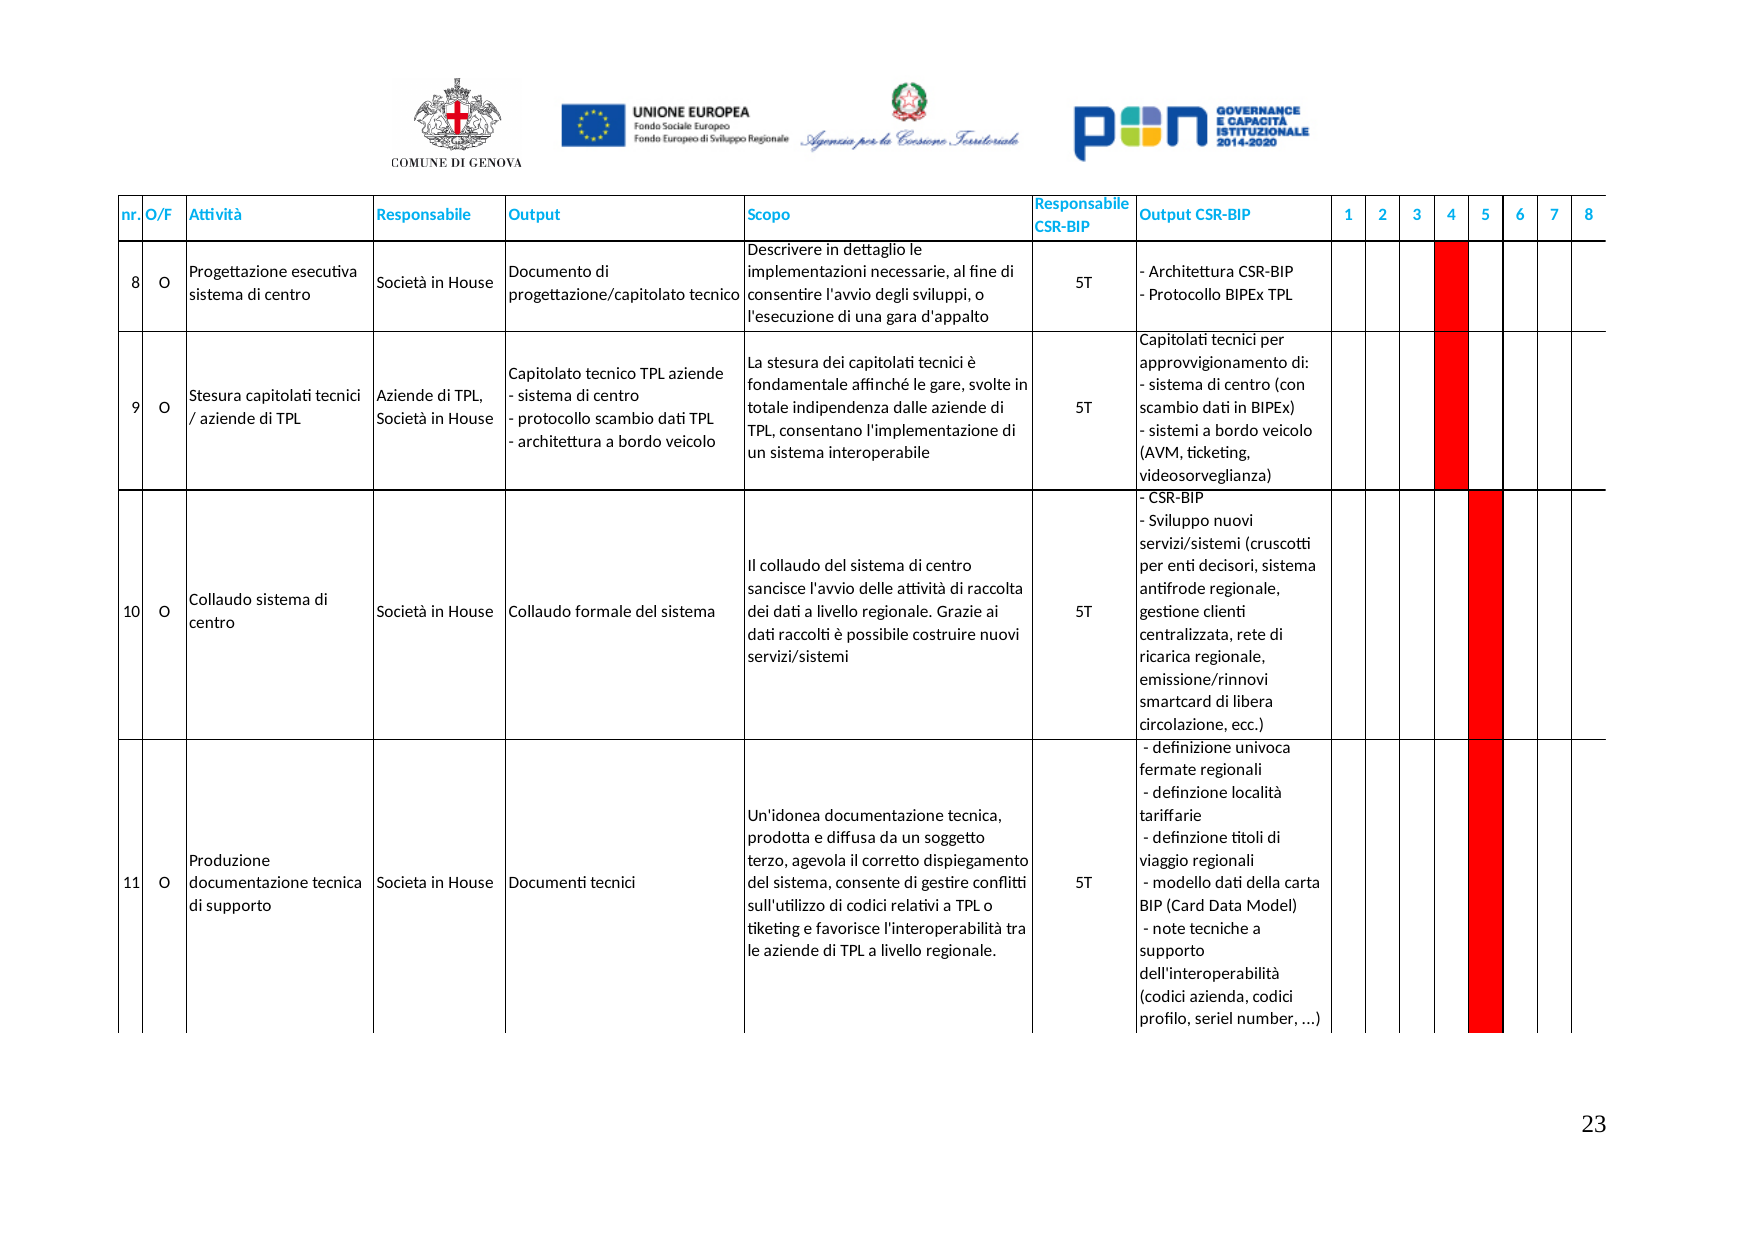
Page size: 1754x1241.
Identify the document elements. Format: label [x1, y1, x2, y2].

picture [392, 73, 1333, 167]
